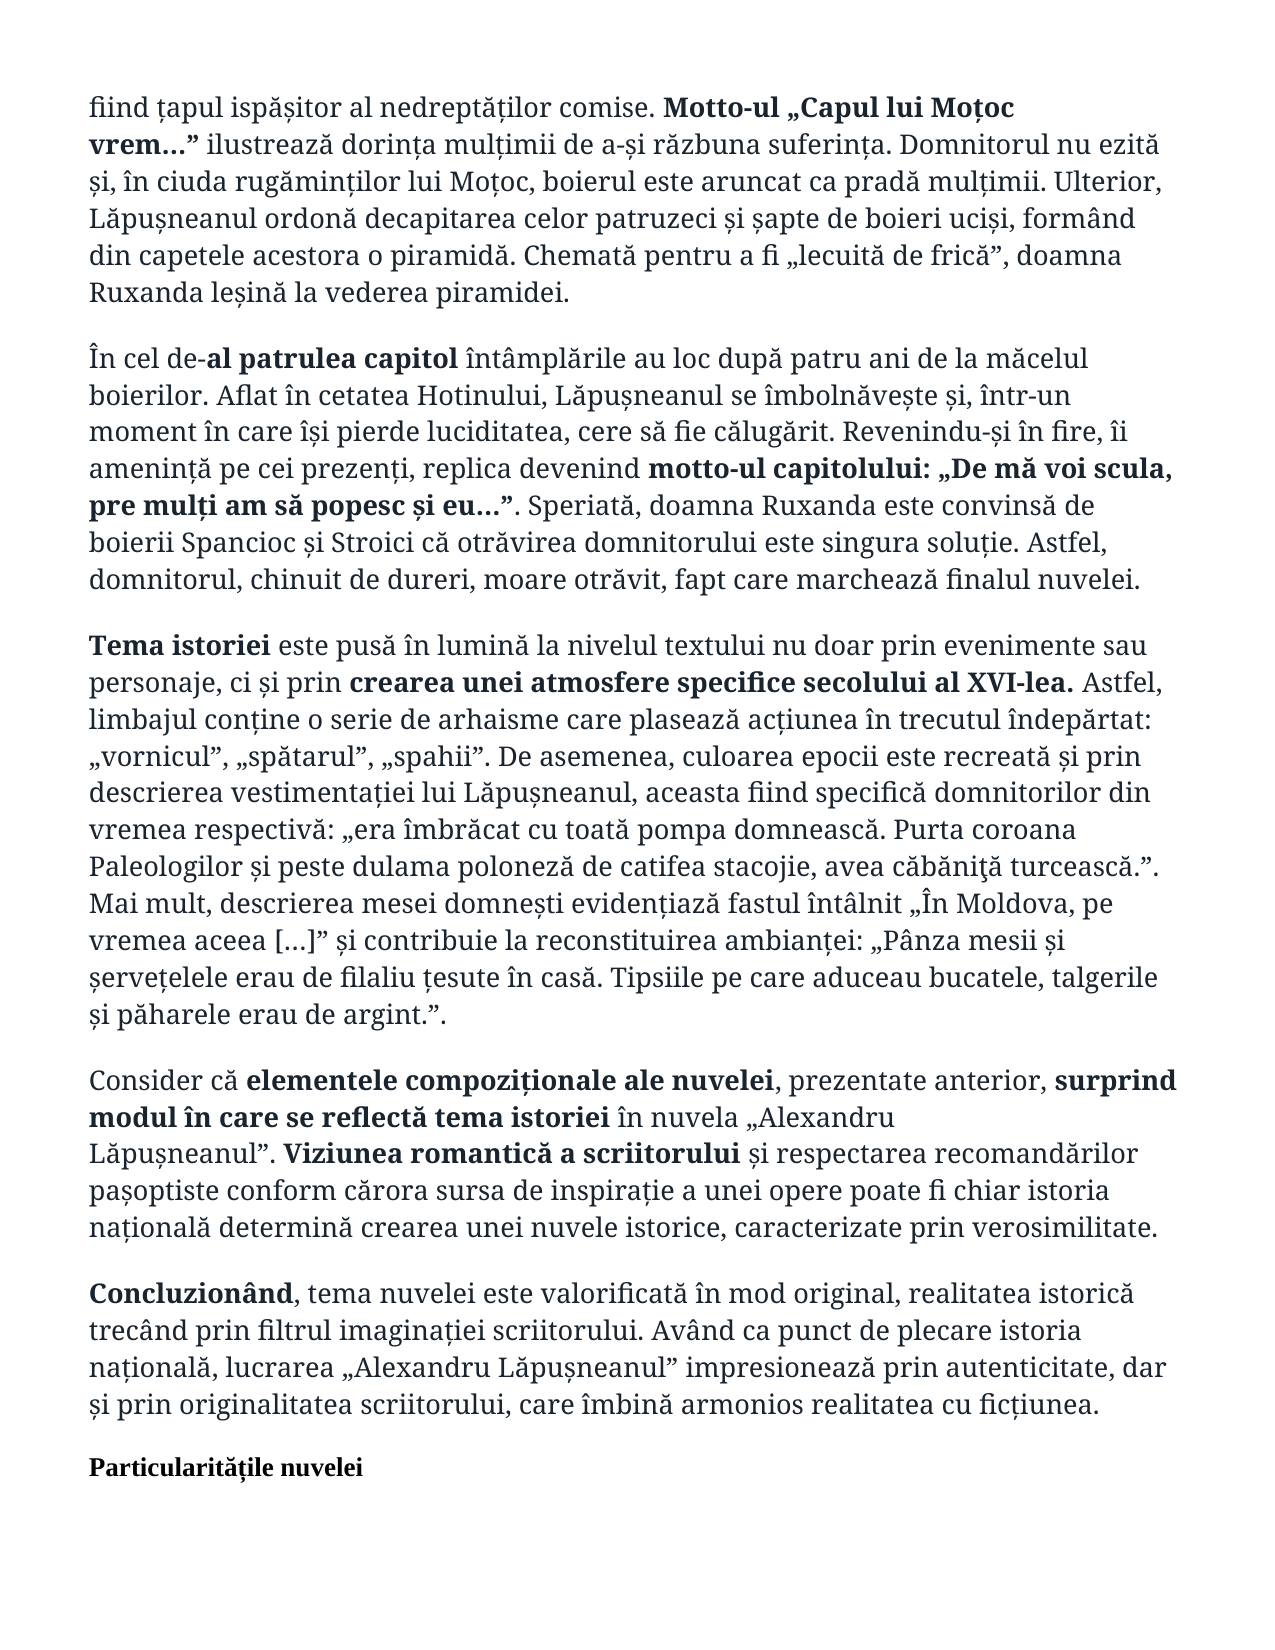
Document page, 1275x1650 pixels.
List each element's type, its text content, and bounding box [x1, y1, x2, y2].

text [89, 89, 1186, 310]
text Tema istoriei este pusă în lumină la nivelul textului nu doar prin evenimente sau personaje, ci și prin crearea unei atmosfere specifice secolului al XVI-lea. Astfel, limbajul conține o serie de arhaisme care plasează acțiunea în trecutul îndepărtat: „vornicul”, „spătarul”, „spahii”. De asemenea, culoarea epocii este recreată și prin descrierea vestimentației lui Lăpușneanul, aceasta fiind specifică domnitorilor din vremea respectivă: „era îmbrăcat cu toată pompa domnească. Purta coroana Paleologilor și peste dulama poloneză de catifea stacojie, avea căbăniţă turcească.”. Mai mult, descrierea mesei domnești evidențiază fastul întâlnit „În Moldova, pe vremea aceea […]” și contribuie la reconstituirea ambianței: „Pânza mesii și șervețelele erau de filaliu țesute în casă. Tipsiile pe care aduceau bucatele, talgerile și păharele erau de argint.”. [89, 626, 1186, 1032]
subtitle Particularitățile nuvelei [89, 1451, 1186, 1482]
text Consider că elementele compoziționale ale nuvelei, prezentate anterior, surprind modul în care se reflectă tema istoriei în nuvela „Alexandru Lăpușneanul”. Viziunea romantică a scriitorului și respectarea recomandărilor pașoptiste conform cărora sursa de inspirație a unei opere poate fi chiar istoria națională determină crearea unei nuvele istorice, caracterizate prin verosimilitate. [89, 1061, 1186, 1246]
text În cel de-al patrulea capitol întâmplările au loc după patru ani de la măcelul boierilor. Aflat în cetatea Hotinului, Lăpușneanul se îmbolnăvește și, într-un moment în care își pierde luciditatea, cere să fie călugărit. Revenindu-și în fire, îi amenință pe cei prezenți, replica devenind motto-ul capitolului: „De mă voi scula, pre mulți am să popesc și eu…”. Speriată, doamna Ruxanda este convinsă de boierii Spancioc și Stroici că otrăvirea domnitorului este singura soluție. Astfel, domnitorul, chinuit de dureri, moare otrăvit, fapt care marchează finalul nuvelei. [89, 339, 1186, 597]
text Concluzionând, tema nuvelei este valorificată în mod original, realitatea istorică trecând prin filtrul imaginației scriitorului. Având ca punct de plecare istoria națională, lucrarea „Alexandru Lăpușneanul” impresionează prin autenticitate, dar și prin originalitatea scriitorului, care îmbină armonios realitatea cu ficțiunea. [89, 1275, 1186, 1422]
